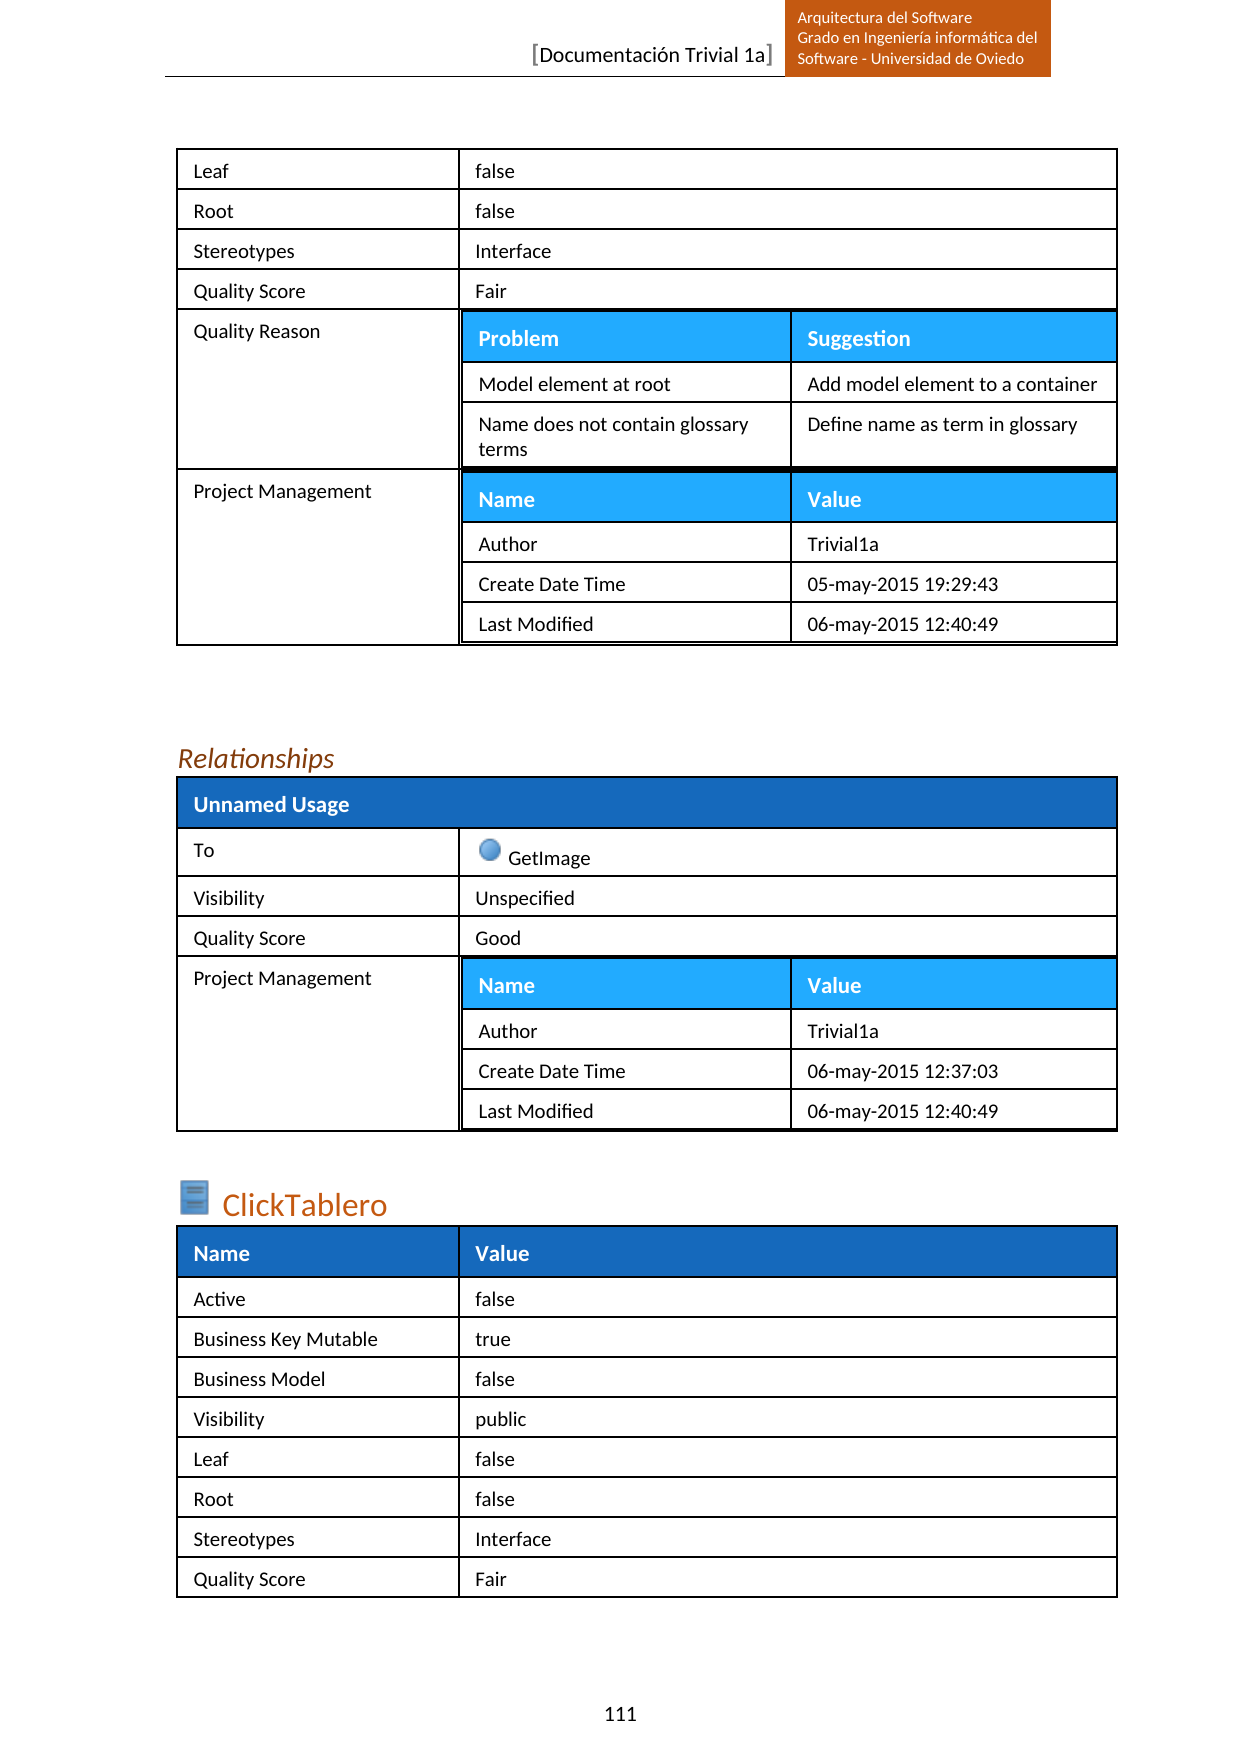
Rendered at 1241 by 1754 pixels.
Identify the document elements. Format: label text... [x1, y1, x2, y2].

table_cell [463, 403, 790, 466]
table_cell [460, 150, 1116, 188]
picture [475, 837, 504, 866]
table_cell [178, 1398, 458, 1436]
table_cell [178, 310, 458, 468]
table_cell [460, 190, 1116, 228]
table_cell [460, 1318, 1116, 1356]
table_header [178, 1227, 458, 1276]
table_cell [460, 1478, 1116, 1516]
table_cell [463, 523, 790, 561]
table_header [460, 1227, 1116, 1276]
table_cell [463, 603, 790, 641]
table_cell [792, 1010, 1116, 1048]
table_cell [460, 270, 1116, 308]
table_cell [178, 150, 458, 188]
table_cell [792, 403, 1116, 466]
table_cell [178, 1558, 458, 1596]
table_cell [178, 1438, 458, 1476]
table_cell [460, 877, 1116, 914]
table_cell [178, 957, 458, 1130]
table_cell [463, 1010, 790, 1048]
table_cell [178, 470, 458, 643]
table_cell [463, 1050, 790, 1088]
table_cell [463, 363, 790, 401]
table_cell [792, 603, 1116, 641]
picture [177, 1179, 215, 1217]
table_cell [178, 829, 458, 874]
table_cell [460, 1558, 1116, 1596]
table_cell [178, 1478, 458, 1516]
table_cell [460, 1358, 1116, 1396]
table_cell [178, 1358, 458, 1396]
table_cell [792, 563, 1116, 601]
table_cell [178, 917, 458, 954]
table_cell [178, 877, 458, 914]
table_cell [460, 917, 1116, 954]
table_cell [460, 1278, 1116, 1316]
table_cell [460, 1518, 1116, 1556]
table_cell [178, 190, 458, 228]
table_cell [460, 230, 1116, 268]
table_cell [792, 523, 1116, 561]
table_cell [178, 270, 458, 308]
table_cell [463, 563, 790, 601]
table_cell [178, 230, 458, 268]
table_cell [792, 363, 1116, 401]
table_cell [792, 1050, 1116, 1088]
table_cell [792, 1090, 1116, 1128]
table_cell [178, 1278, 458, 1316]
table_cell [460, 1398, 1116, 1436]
subtitle Relationships [177, 740, 1063, 776]
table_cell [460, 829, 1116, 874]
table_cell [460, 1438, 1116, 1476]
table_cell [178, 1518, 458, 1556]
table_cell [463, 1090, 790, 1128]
subtitle ClickTablero [177, 1179, 1063, 1225]
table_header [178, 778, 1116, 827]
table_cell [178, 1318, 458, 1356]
